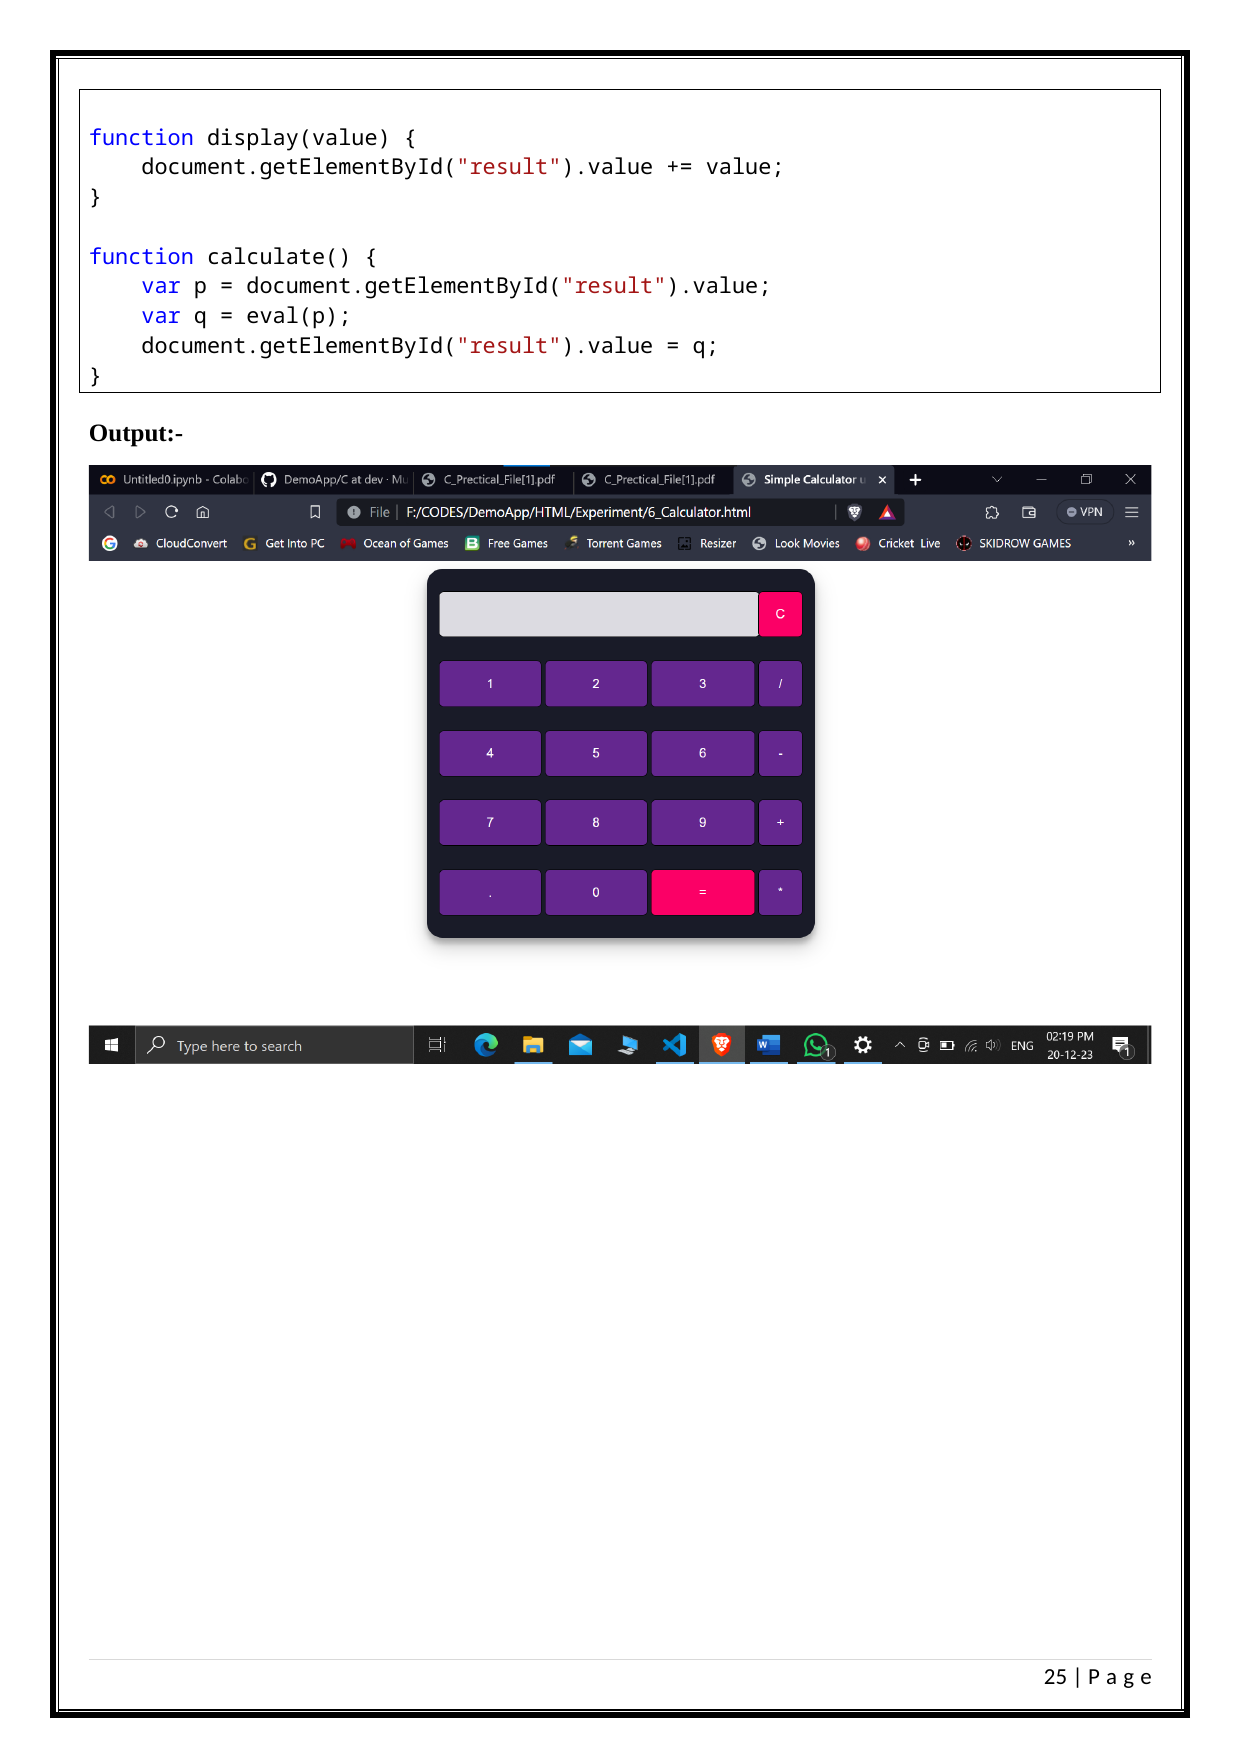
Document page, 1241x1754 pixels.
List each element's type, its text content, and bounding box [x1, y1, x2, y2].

text function calculate() { [89, 241, 1152, 271]
text var p = document.getElementById("result").value; [89, 271, 1152, 300]
text Output:- [89, 418, 1152, 447]
text } [89, 181, 1152, 211]
text function display(value) { [89, 122, 1152, 151]
text document.getElementById("result").value += value; [89, 151, 1152, 181]
text } [80, 357, 1160, 392]
text var q = eval(p); [89, 300, 1152, 330]
picture [88, 465, 1152, 1064]
text document.getElementById("result").value = q; [89, 330, 1152, 357]
